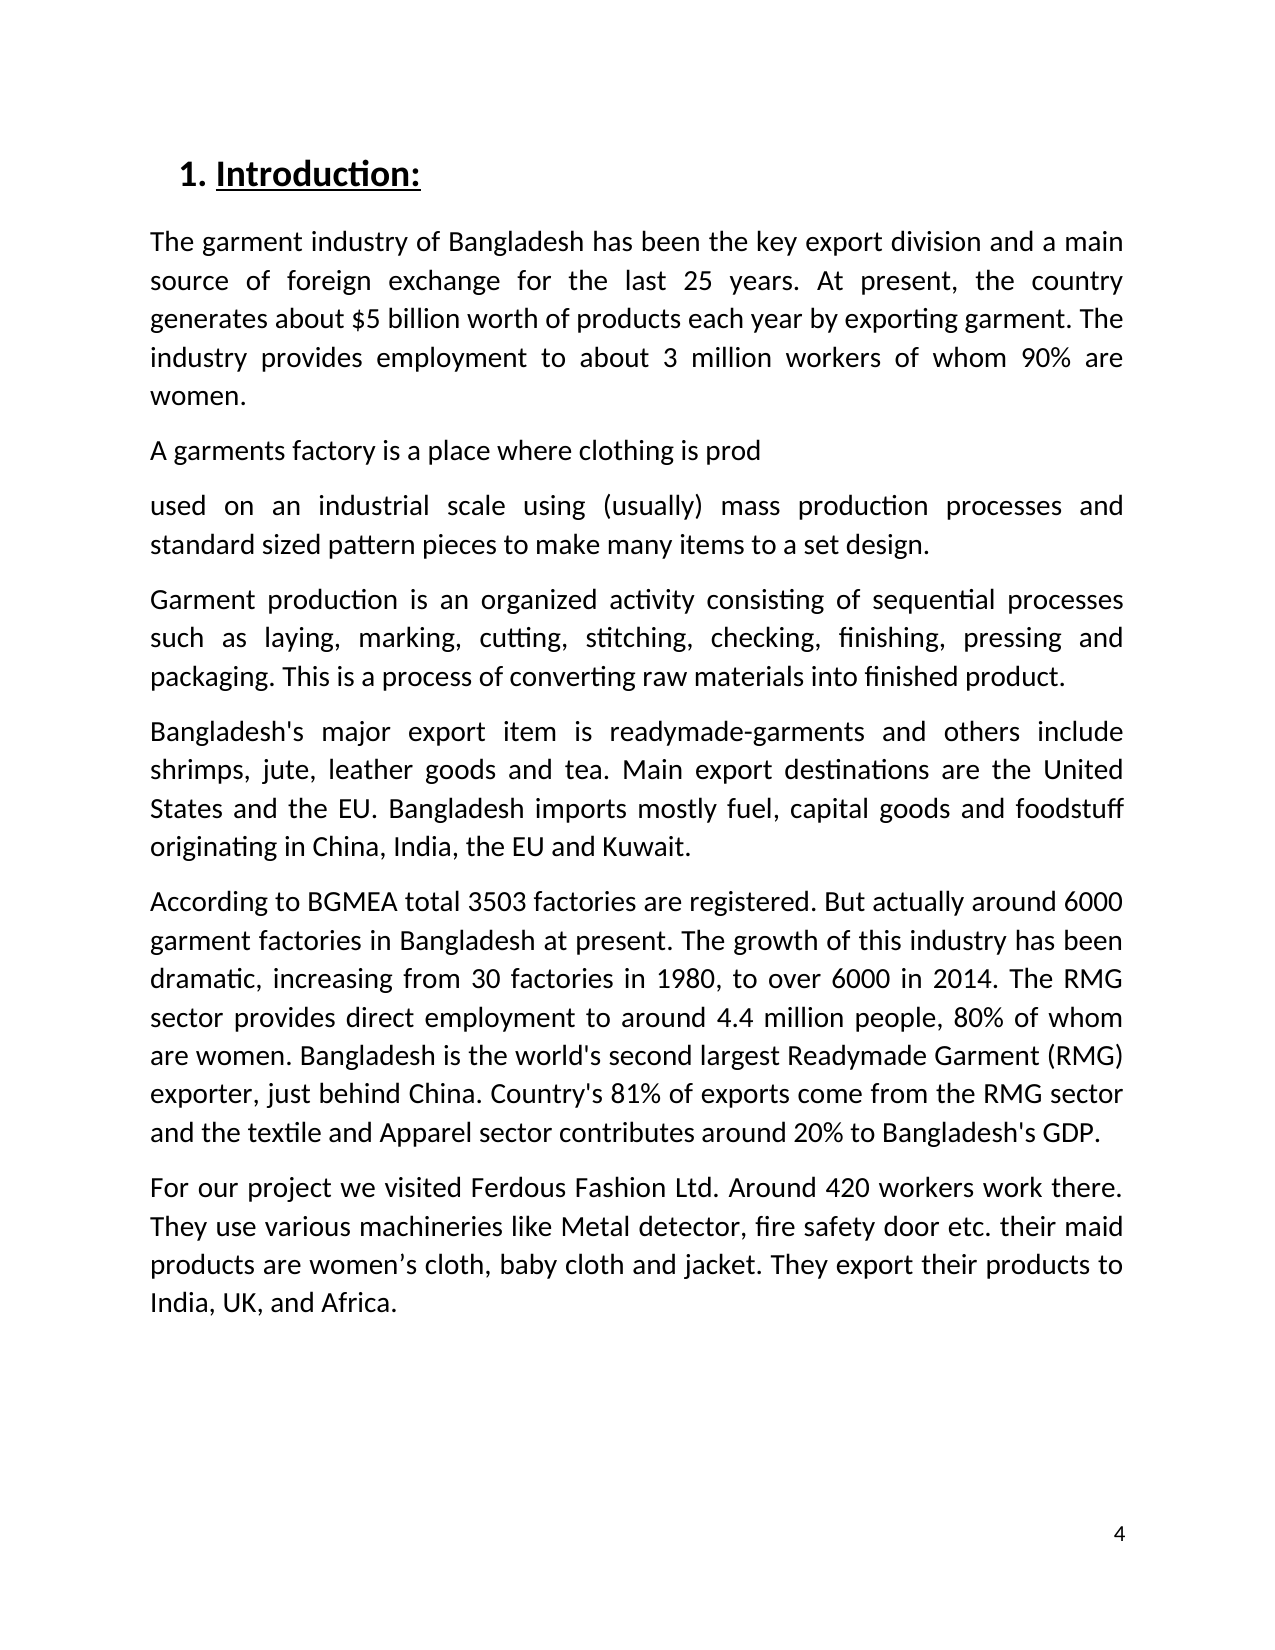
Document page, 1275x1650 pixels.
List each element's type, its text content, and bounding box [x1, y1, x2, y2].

list Introduction: [178, 150, 1125, 196]
text For our project we visited Ferdous Fashion Ltd. Around 420 workers work there. They use various machineries like Metal detector, fire safety door etc. their maid products are women’s cloth, baby cloth and jacket. They export their products to India, UK, and Africa. [150, 1169, 1125, 1320]
text used on an industrial scale using (usually) mass production processes and standard sized pattern pieces to make many items to a set design. [150, 487, 1125, 562]
text Bangladesh's major export item is readymade-garments and others include shrimps, jute, leather goods and tea. Main export destinations are the United States and the EU. Bangladesh imports mostly fuel, capital goods and foodstuff originating in China, India, the EU and Kuwait. [150, 713, 1125, 864]
text Garment production is an organized activity consisting of sequential processes such as laying, marking, cutting, stitching, checking, finishing, pressing and packaging. This is a process of converting raw materials into finished product. [150, 581, 1125, 693]
text A garments factory is a place where clothing is prod [150, 432, 1125, 468]
text According to BGMEA total 3503 factories are registered. But actually around 6000 garment factories in Bangladesh at present. The growth of this industry has been dramatic, increasing from 30 factories in 1980, to over 6000 in 2014. The RMG sector provides direct employment to around 4.4 million people, 80% of whom are women. Bangladesh is the world's second largest Readymade Garment (RMG) exporter, just behind China. Country's 81% of exports come from the RMG sector and the textile and Apparel sector contributes around 20% to Bangladesh's GDP. [150, 883, 1125, 1150]
text The garment industry of Bangladesh has been the key export division and a main source of foreign exchange for the last 25 years. At present, the country generates about $5 billion worth of products each year by exporting garment. The industry provides employment to about 3 million workers of whom 90% are women. [150, 223, 1125, 413]
